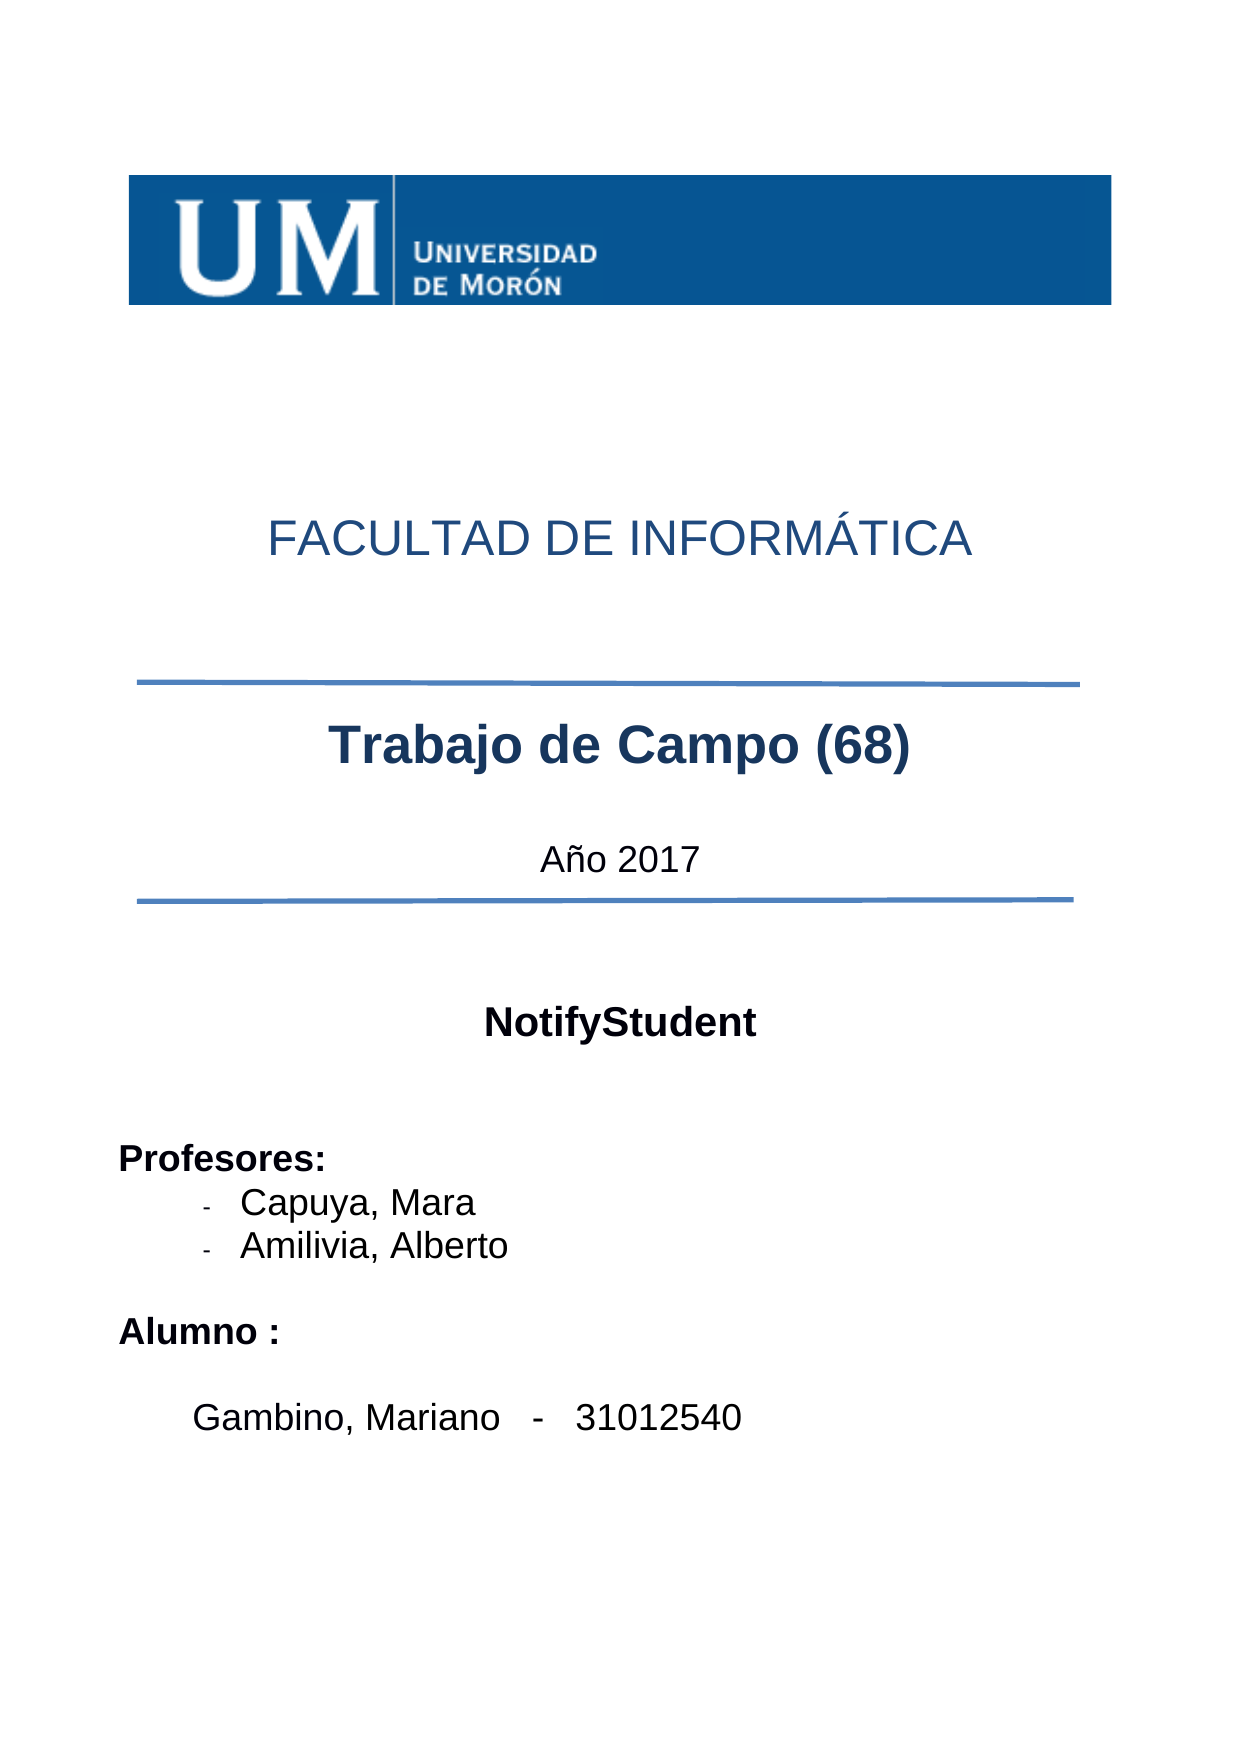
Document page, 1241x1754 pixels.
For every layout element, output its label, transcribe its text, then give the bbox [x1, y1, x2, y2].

text Año 2017 [118, 837, 1122, 880]
text Gambino, Mariano - 31012540 [118, 1395, 1122, 1438]
text NotifyStudent [118, 998, 1122, 1046]
text Alumno : [118, 1309, 1122, 1352]
list Amilivia, Alberto [202, 1223, 1122, 1266]
text FACULTAD DE INFORMÁTICA [118, 509, 1122, 566]
picture [128, 175, 1112, 305]
list Capuya, Mara [202, 1180, 1122, 1223]
text Trabajo de Campo (68) [118, 712, 1122, 775]
text Profesores: [118, 1137, 1122, 1180]
